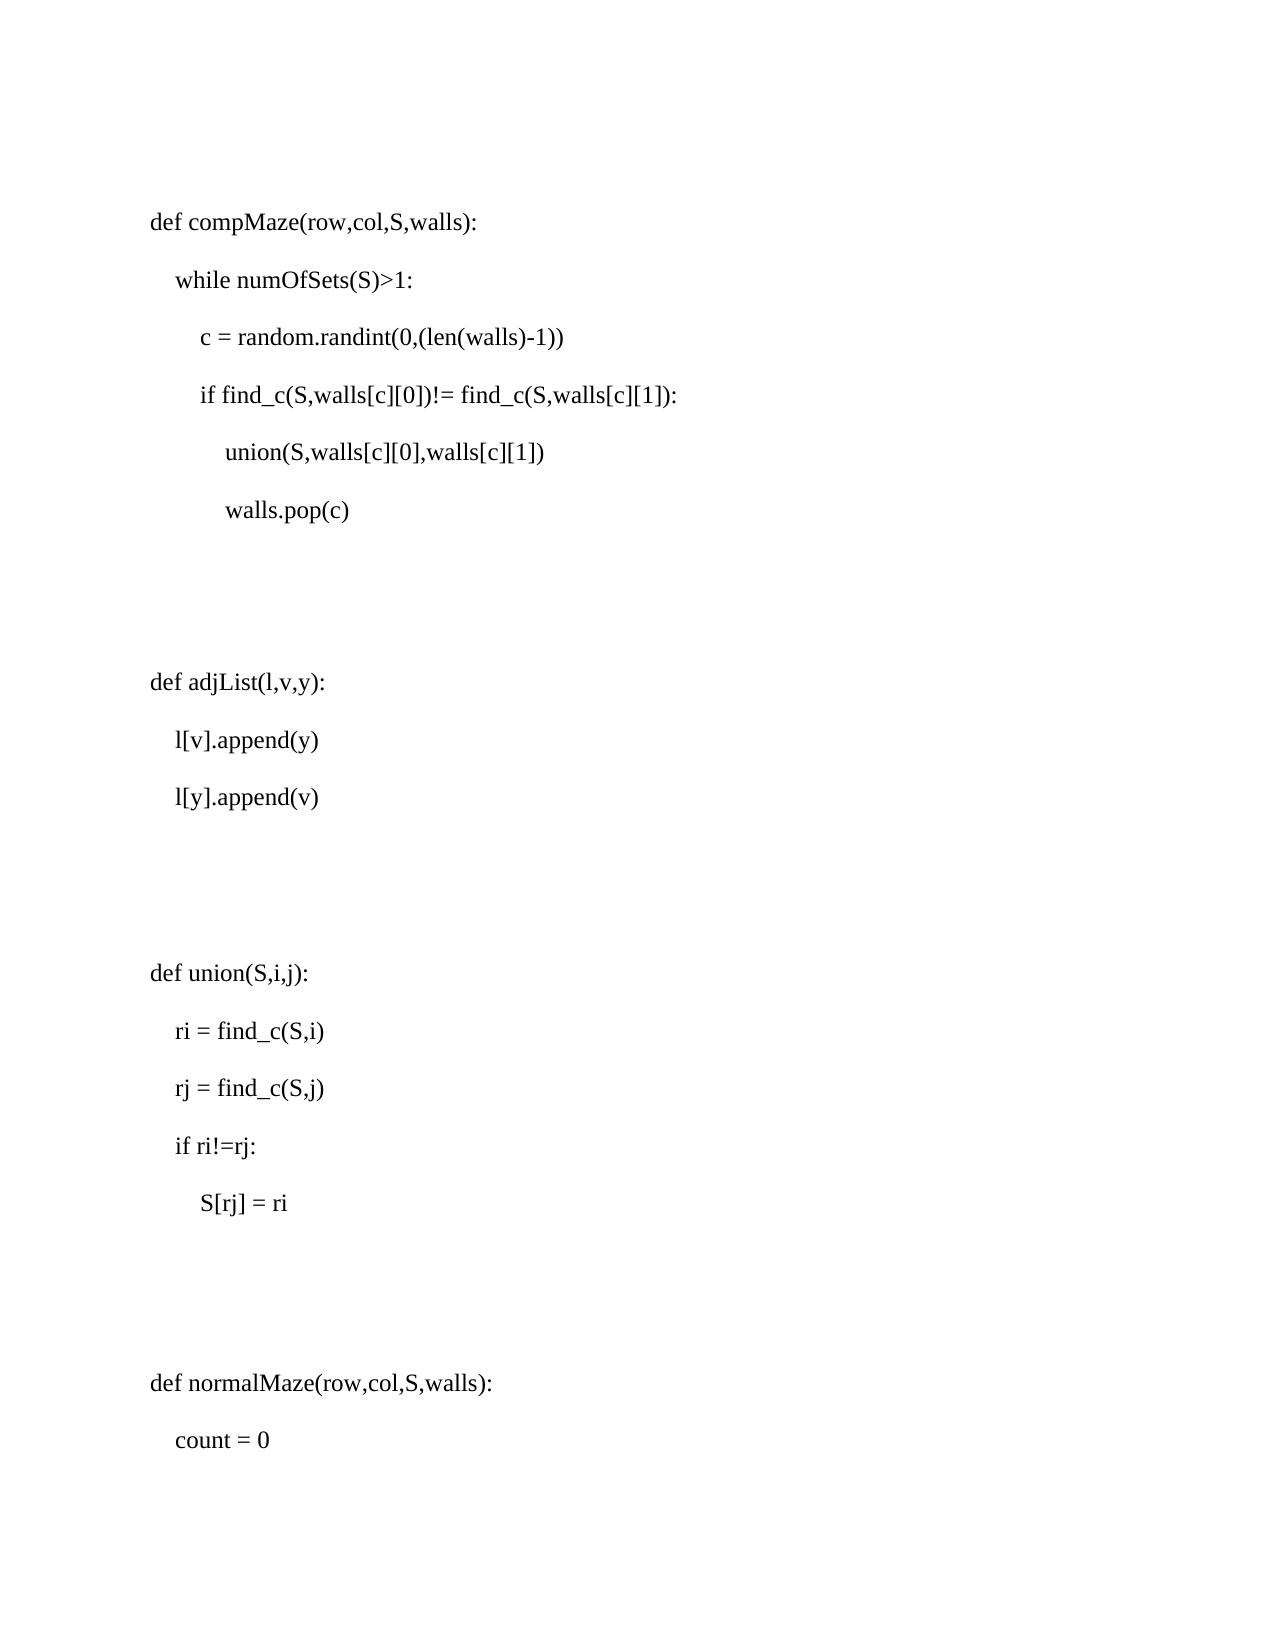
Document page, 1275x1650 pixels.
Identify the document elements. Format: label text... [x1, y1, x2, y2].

text l[v].append(y) [150, 725, 1125, 754]
text count = 0 [150, 1426, 1125, 1454]
text def adjList(l,v,y): [150, 667, 1125, 696]
text S[rj] = ri [150, 1188, 1125, 1217]
text c = random.randint(0,(len(walls)-1)) [150, 322, 1125, 351]
text def compMaze(row,col,S,walls): [150, 207, 1125, 236]
text def normalMaze(row,col,S,walls): [150, 1368, 1125, 1397]
text l[y].append(v) [150, 782, 1125, 811]
text while numOfSets(S)>1: [150, 265, 1125, 294]
text if find_c(S,walls[c][0])!= find_c(S,walls[c][1]): [150, 380, 1125, 409]
text rj = find_c(S,j) [150, 1073, 1125, 1102]
text ri = find_c(S,i) [150, 1016, 1125, 1045]
text if ri!=rj: [150, 1131, 1125, 1160]
text union(S,walls[c][0],walls[c][1]) [150, 437, 1125, 466]
text def union(S,i,j): [150, 958, 1125, 987]
text walls.pop(c) [150, 495, 1125, 524]
